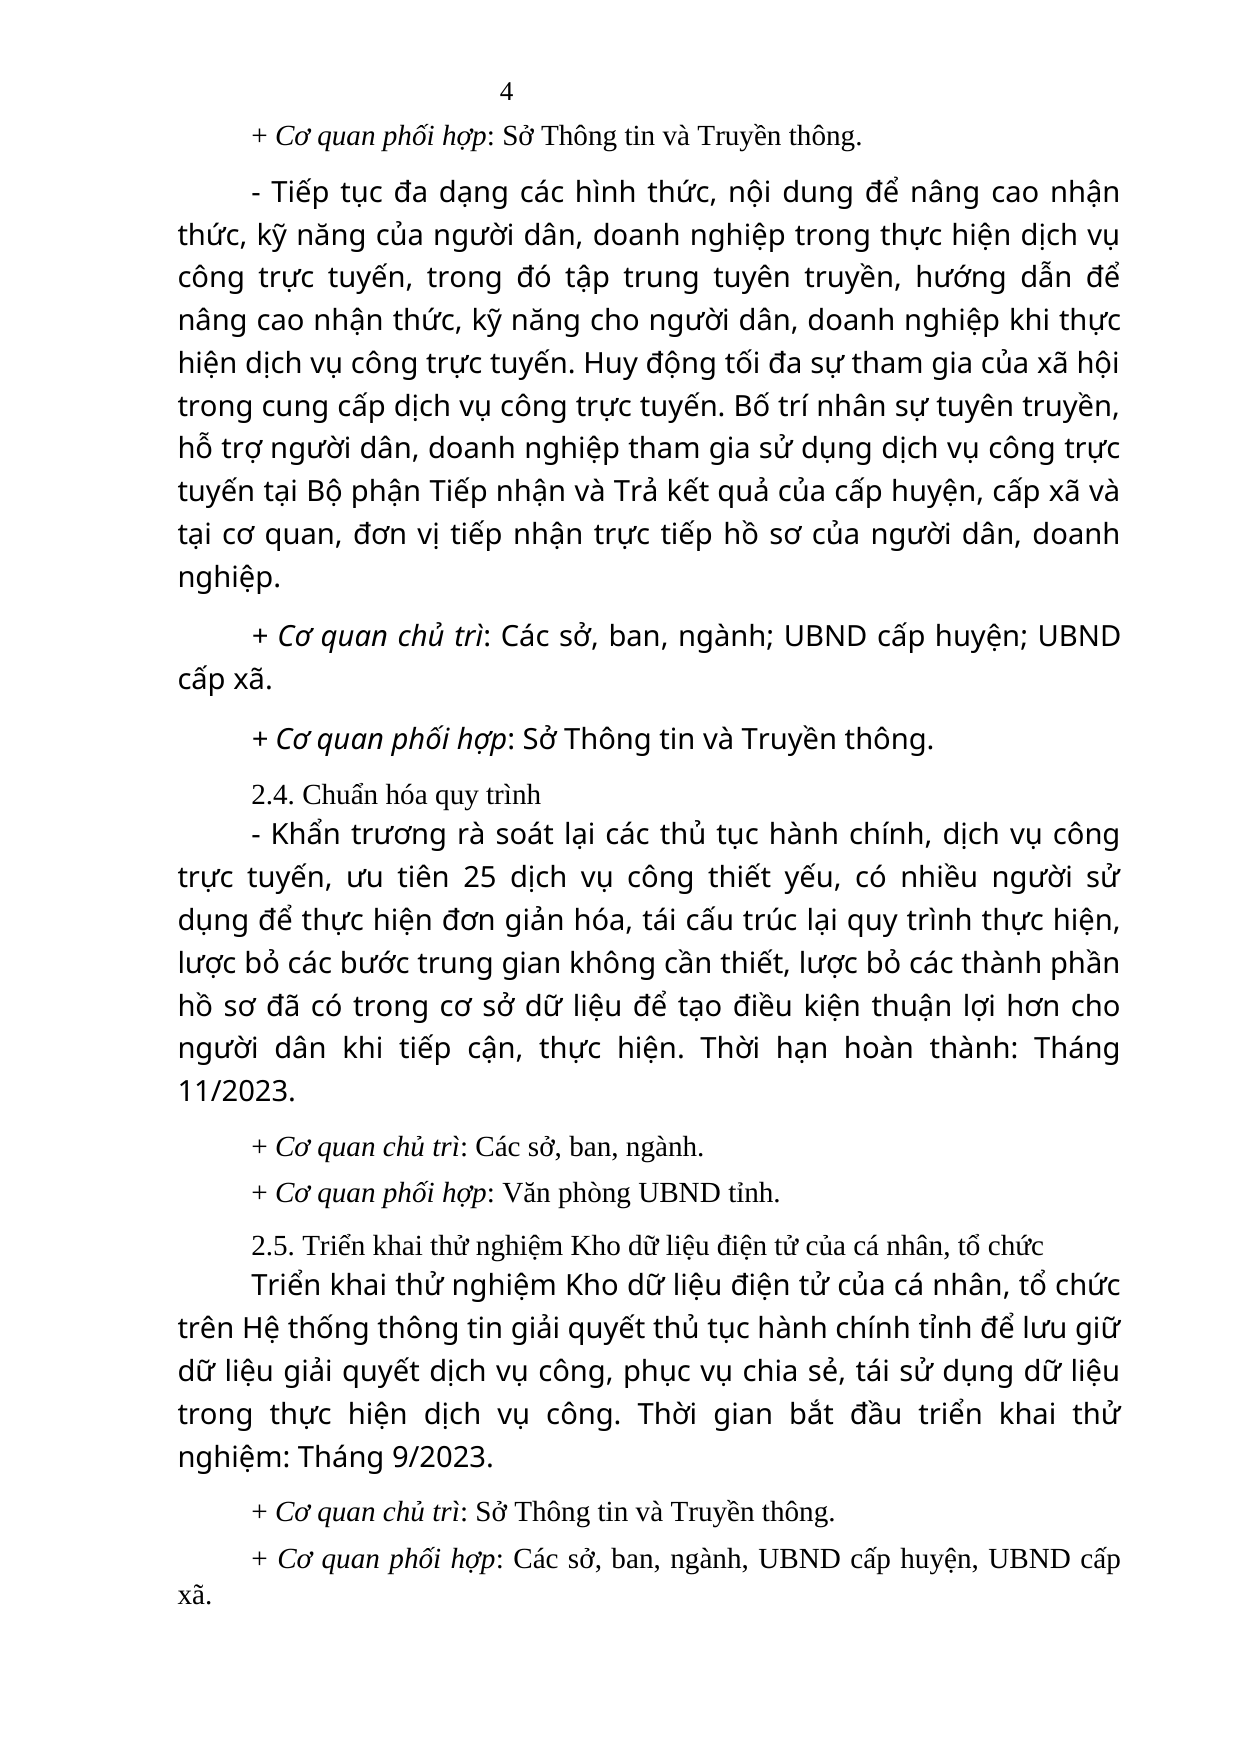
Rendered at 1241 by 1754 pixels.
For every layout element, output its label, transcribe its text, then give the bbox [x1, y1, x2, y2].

text + Cơ quan chủ trì: Các sở, ban, ngành. [177, 1130, 1122, 1163]
text - Tiếp tục đa dạng các hình thức, nội dung để nâng cao nhận thức, kỹ năng của người dân, doanh nghiệp trong thực hiện dịch vụ công trực tuyến, trong đó tập trung tuyên truyền, hướng dẫn để nâng cao nhận thức, kỹ năng cho người dân, doanh nghiệp khi thực hiện dịch vụ công trực tuyến. Huy động tối đa sự tham gia của xã hội trong cung cấp dịch vụ công trực tuyến. Bố trí nhân sự tuyên truyền, hỗ trợ người dân, doanh nghiệp tham gia sử dụng dịch vụ công trực tuyến tại Bộ phận Tiếp nhận và Trả kết quả của cấp huyện, cấp xã và tại cơ quan, đơn vị tiếp nhận trực tiếp hồ sơ của người dân, doanh nghiệp. [177, 171, 1122, 596]
text + Cơ quan phối hợp: Các sở, ban, ngành, UBND cấp huyện, UBND cấp xã. [177, 1541, 1122, 1611]
subtitle 2.4. Chuẩn hóa quy trình [177, 777, 1122, 811]
text + Cơ quan chủ trì: Các sở, ban, ngành; UBND cấp huyện; UBND cấp xã. [177, 616, 1122, 698]
text Triển khai thử nghiệm Kho dữ liệu điện tử của cá nhân, tổ chức trên Hệ thống thông tin giải quyết thủ tục hành chính tỉnh để lưu giữ dữ liệu giải quyết dịch vụ công, phục vụ chia sẻ, tái sử dụng dữ liệu trong thực hiện dịch vụ công. Thời gian bắt đầu triển khai thử nghiệm: Tháng 9/2023. [177, 1264, 1122, 1476]
text + Cơ quan phối hợp: Sở Thông tin và Truyền thông. [177, 718, 1122, 758]
text + Cơ quan phối hợp: Văn phòng UBND tỉnh. [177, 1176, 1122, 1209]
text + Cơ quan chủ trì: Sở Thông tin và Truyền thông. [177, 1495, 1122, 1528]
text + Cơ quan phối hợp: Sở Thông tin và Truyền thông. [177, 118, 1122, 152]
text - Khẩn trương rà soát lại các thủ tục hành chính, dịch vụ công trực tuyến, ưu tiên 25 dịch vụ công thiết yếu, có nhiều người sử dụng để thực hiện đơn giản hóa, tái cấu trúc lại quy trình thực hiện, lược bỏ các bước trung gian không cần thiết, lược bỏ các thành phần hồ sơ đã có trong cơ sở dữ liệu để tạo điều kiện thuận lợi hơn cho người dân khi tiếp cận, thực hiện. Thời hạn hoàn thành: Tháng 11/2023. [177, 814, 1122, 1110]
subtitle 2.5. Triển khai thử nghiệm Kho dữ liệu điện tử của cá nhân, tổ chức [177, 1228, 1122, 1262]
